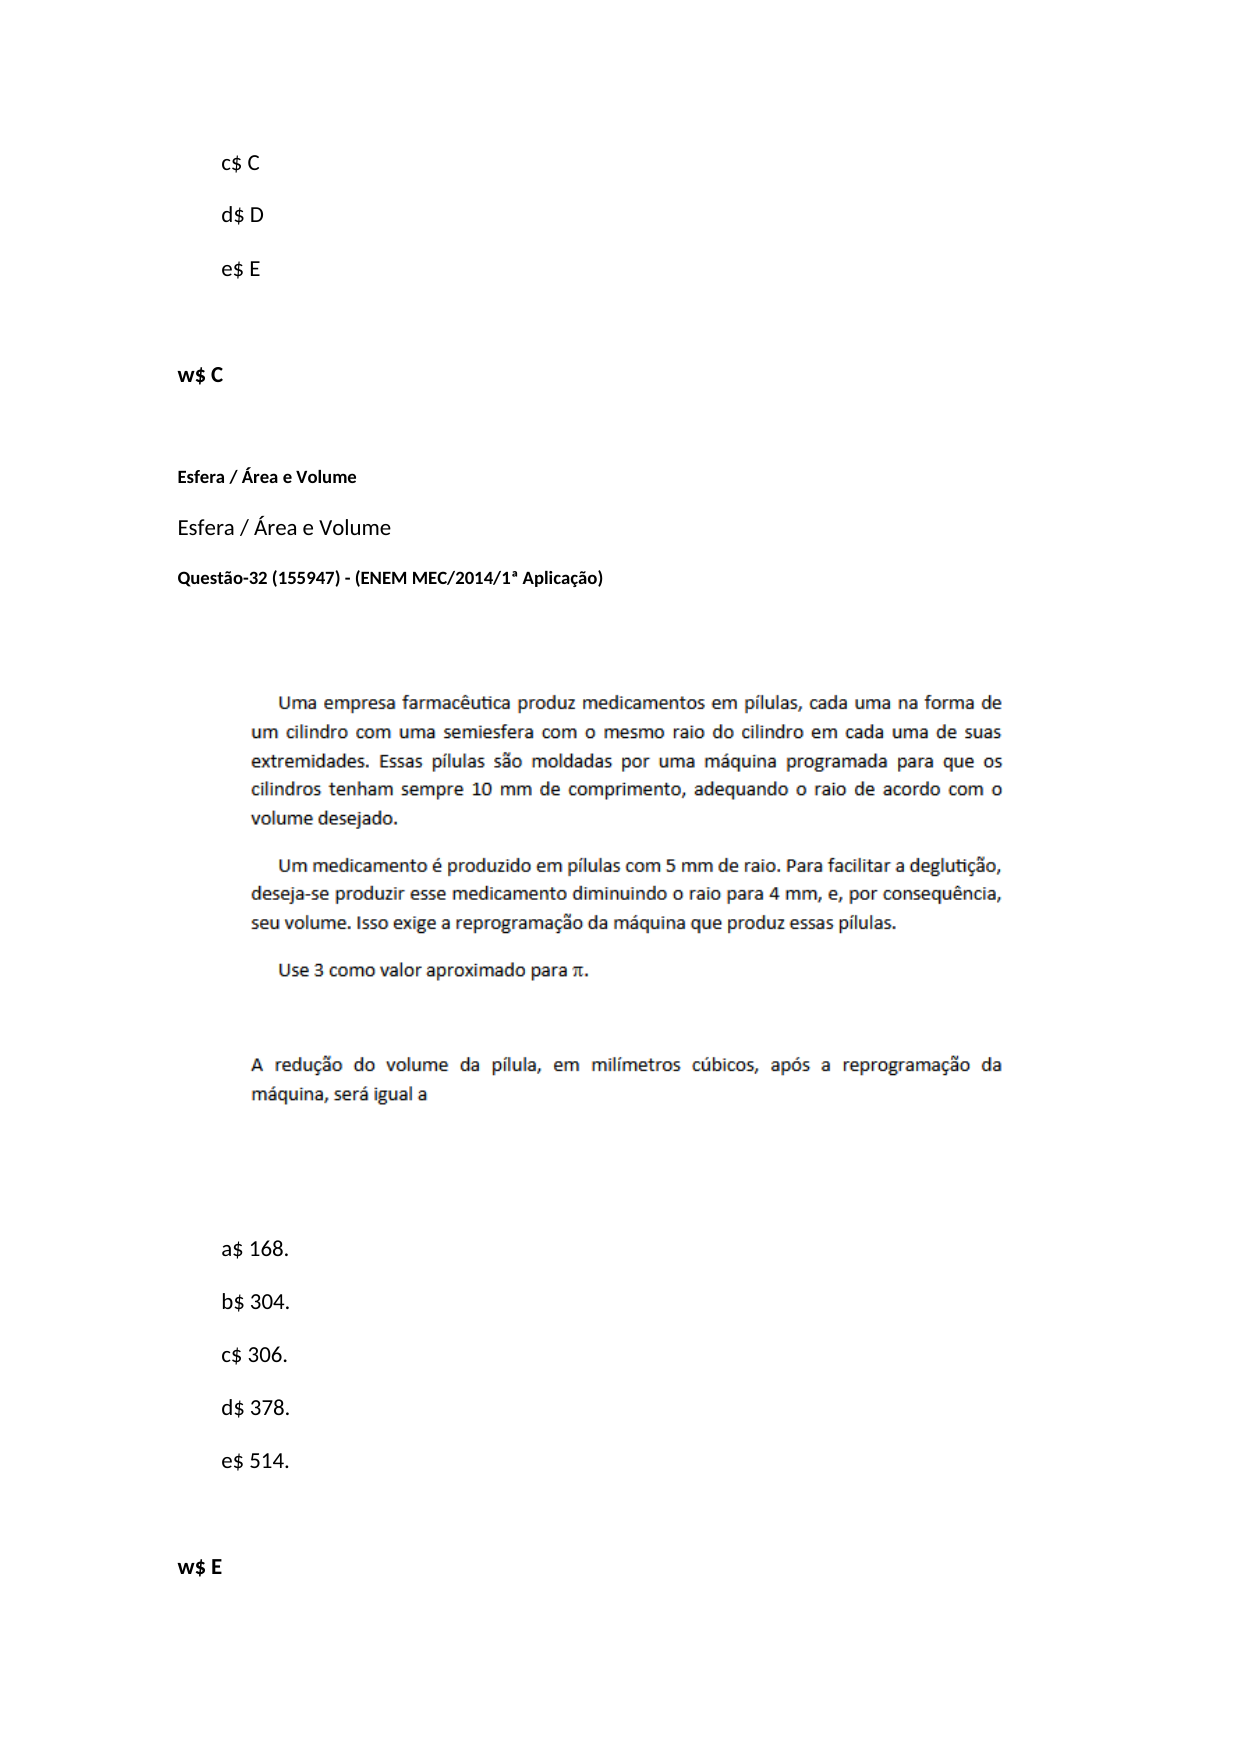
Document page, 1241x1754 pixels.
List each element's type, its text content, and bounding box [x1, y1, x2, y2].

text d$ D [221, 201, 1063, 229]
text a$ 168. [221, 1234, 1063, 1262]
text c$ C [221, 148, 1063, 176]
text Esfera / Área e Volume [177, 466, 1063, 489]
picture [199, 666, 1042, 1152]
text c$ 306. [221, 1340, 1063, 1368]
text w$ C [177, 360, 1063, 388]
text Esfera / Área e Volume [177, 513, 1063, 541]
text Questão-32 (155947) - (ENEM MEC/2014/1ª Aplicação) [177, 566, 1063, 589]
text d$ 378. [221, 1393, 1063, 1421]
text e$ E [221, 254, 1063, 282]
text b$ 304. [221, 1287, 1063, 1315]
text e$ 514. [221, 1446, 1063, 1474]
text w$ E [177, 1552, 1063, 1580]
